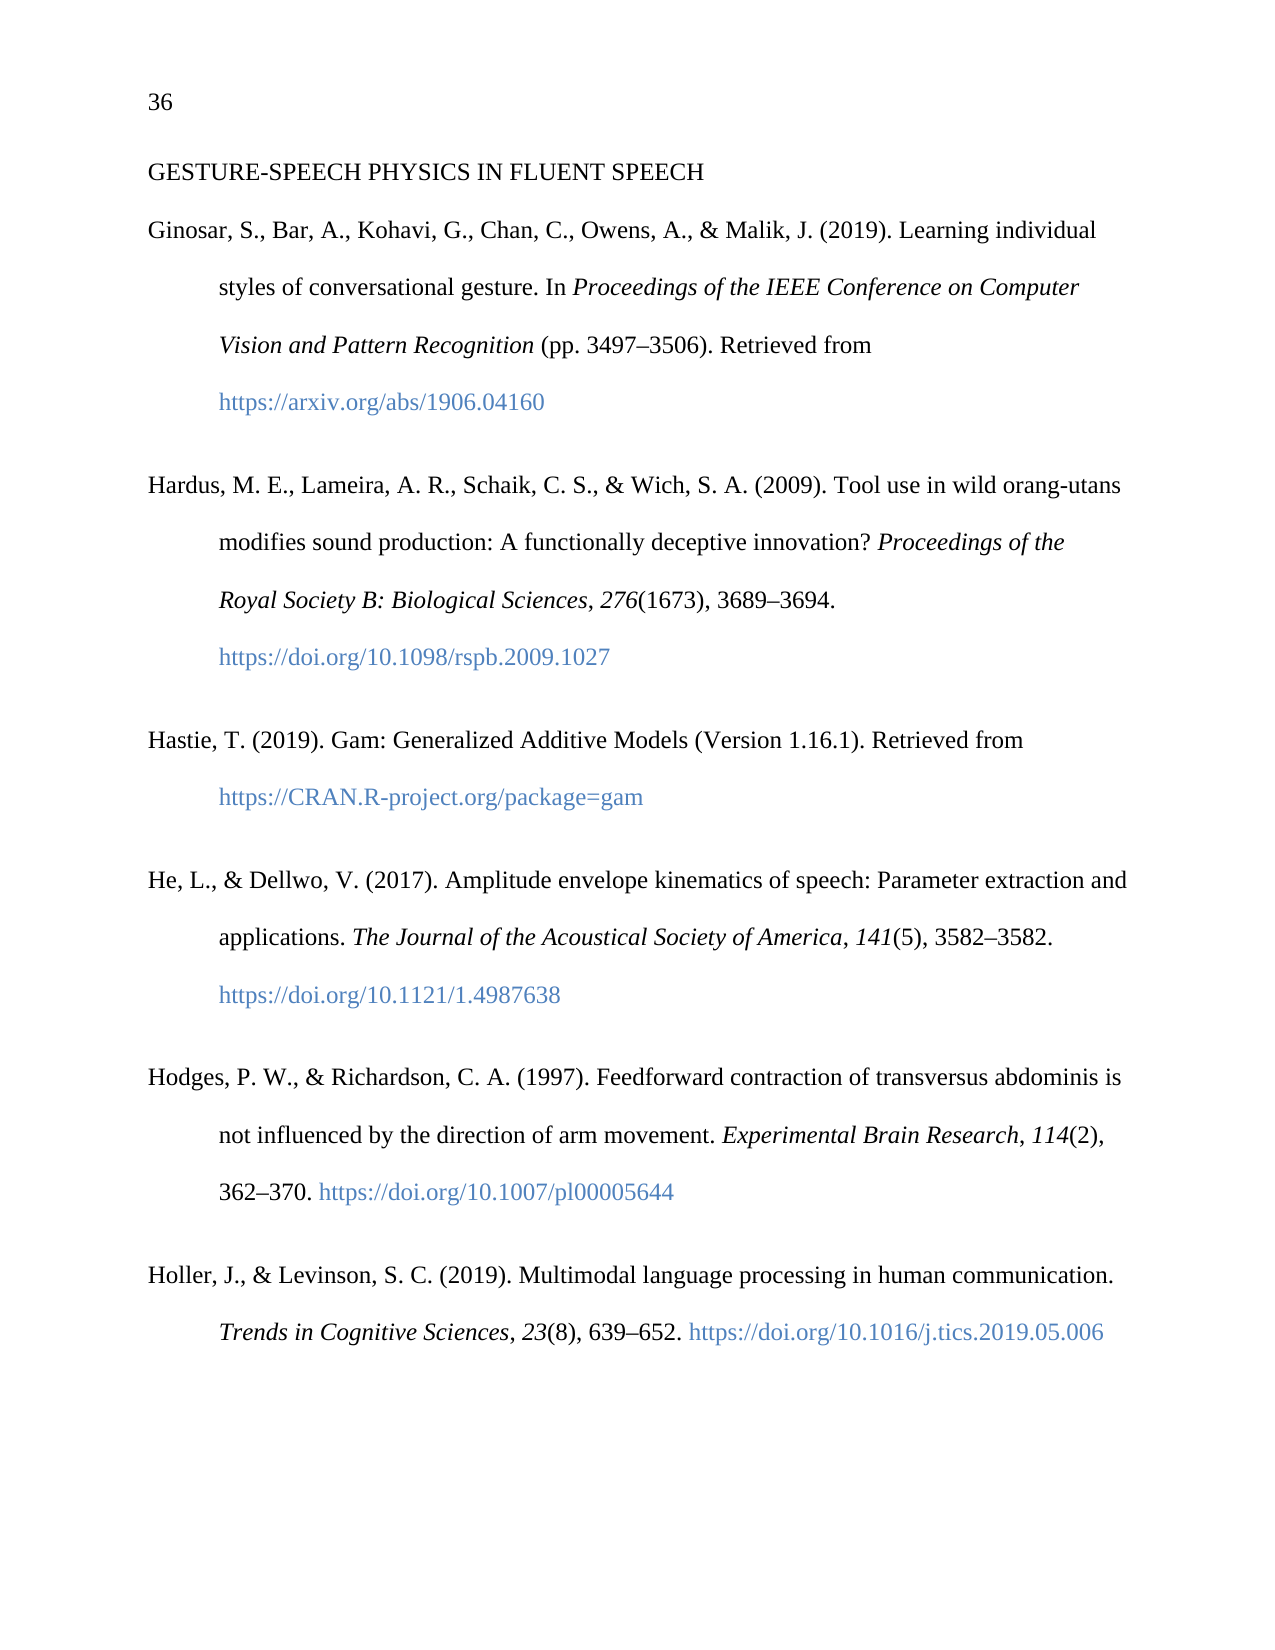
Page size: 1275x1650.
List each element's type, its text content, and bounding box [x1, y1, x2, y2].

text Hodges, P. W., & Richardson, C. A. (1997). Feedforward contraction of transversus abdominis is not influenced by the direction of arm movement. Experimental Brain Research, 114(2), 362–370. https://doi.org/10.1007/pl00005644 [148, 1062, 1127, 1206]
text He, L., & Dellwo, V. (2017). Amplitude envelope kinematics of speech: Parameter extraction and applications. The Journal of the Acoustical Society of America, 141(5), 3582–3582. https://doi.org/10.1121/1.4987638 [148, 865, 1127, 1009]
text Holler, J., & Levinson, S. C. (2019). Multimodal language processing in human communication. Trends in Cognitive Sciences, 23(8), 639–652. https://doi.org/10.1016/j.tics.2019.05.006 [148, 1260, 1127, 1346]
text Hastie, T. (2019). Gam: Generalized Additive Models (Version 1.16.1). Retrieved from https://CRAN.R-project.org/package=gam [148, 725, 1127, 811]
text Hardus, M. E., Lameira, A. R., Schaik, C. S., & Wich, S. A. (2009). Tool use in wild orang-utans modifies sound production: A functionally deceptive innovation? Proceedings of the Royal Society B: Biological Sciences, 276(1673), 3689–3694. https://doi.org/10.1098/rspb.2009.1027 [148, 470, 1127, 671]
